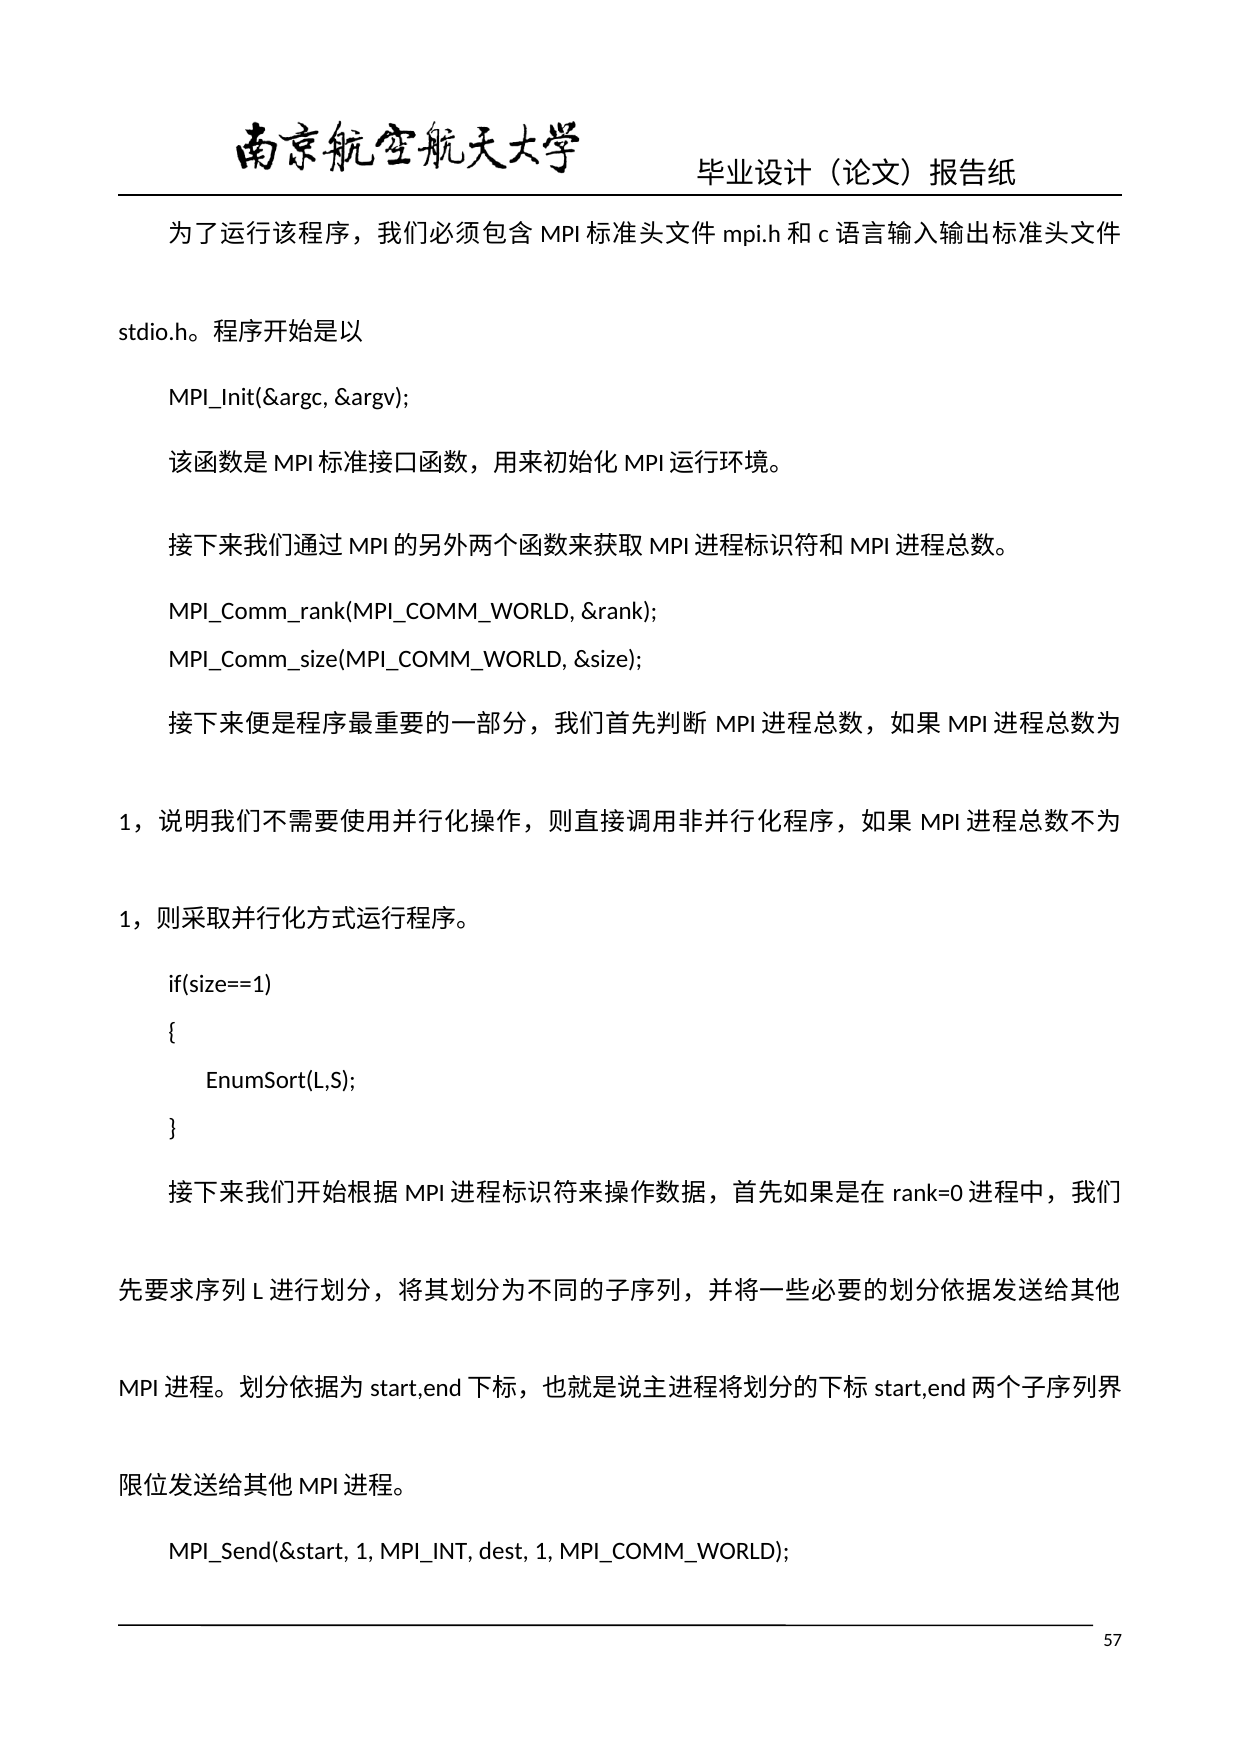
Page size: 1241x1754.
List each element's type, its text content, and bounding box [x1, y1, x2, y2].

text 为了运行该程序，我们必须包含MPI标准头文件mpi.h和c语言输入输出标准头文件stdio.h。程序开始是以 [118, 199, 1122, 362]
text MPI_Comm_rank(MPI_COMM_WORLD, &rank); [118, 594, 1122, 627]
text 接下来便是程序最重要的一部分，我们首先判断MPI进程总数，如果MPI进程总数为1，说明我们不需要使用并行化操作，则直接调用非并行化程序，如果MPI进程总数不为1，则采取并行化方式运行程序。 [118, 689, 1122, 949]
text 接下来我们通过MPI的另外两个函数来获取MPI进程标识符和MPI进程总数。 [118, 511, 1122, 576]
text { [118, 1015, 1122, 1048]
text 接下来我们开始根据MPI进程标识符来操作数据，首先如果是在rank=0进程中，我们先要求序列L进行划分，将其划分为不同的子序列，并将一些必要的划分依据发送给其他MPI进程。划分依据为start,end下标，也就是说主进程将划分的下标start,end两个子序列界限位发送给其他MPI进程。 [118, 1158, 1122, 1516]
text EnumSort(L,S); [118, 1063, 1122, 1096]
text MPI_Send(&start, 1, MPI_INT, dest, 1, MPI_COMM_WORLD); [118, 1534, 1122, 1567]
text MPI_Comm_size(MPI_COMM_WORLD, &size); [118, 642, 1122, 674]
text } [118, 1111, 1122, 1143]
text MPI_Init(&argc, &argv); [118, 380, 1122, 413]
text if(size==1) [118, 968, 1122, 1000]
text 该函数是MPI标准接口函数，用来初始化MPI运行环境。 [118, 428, 1122, 493]
